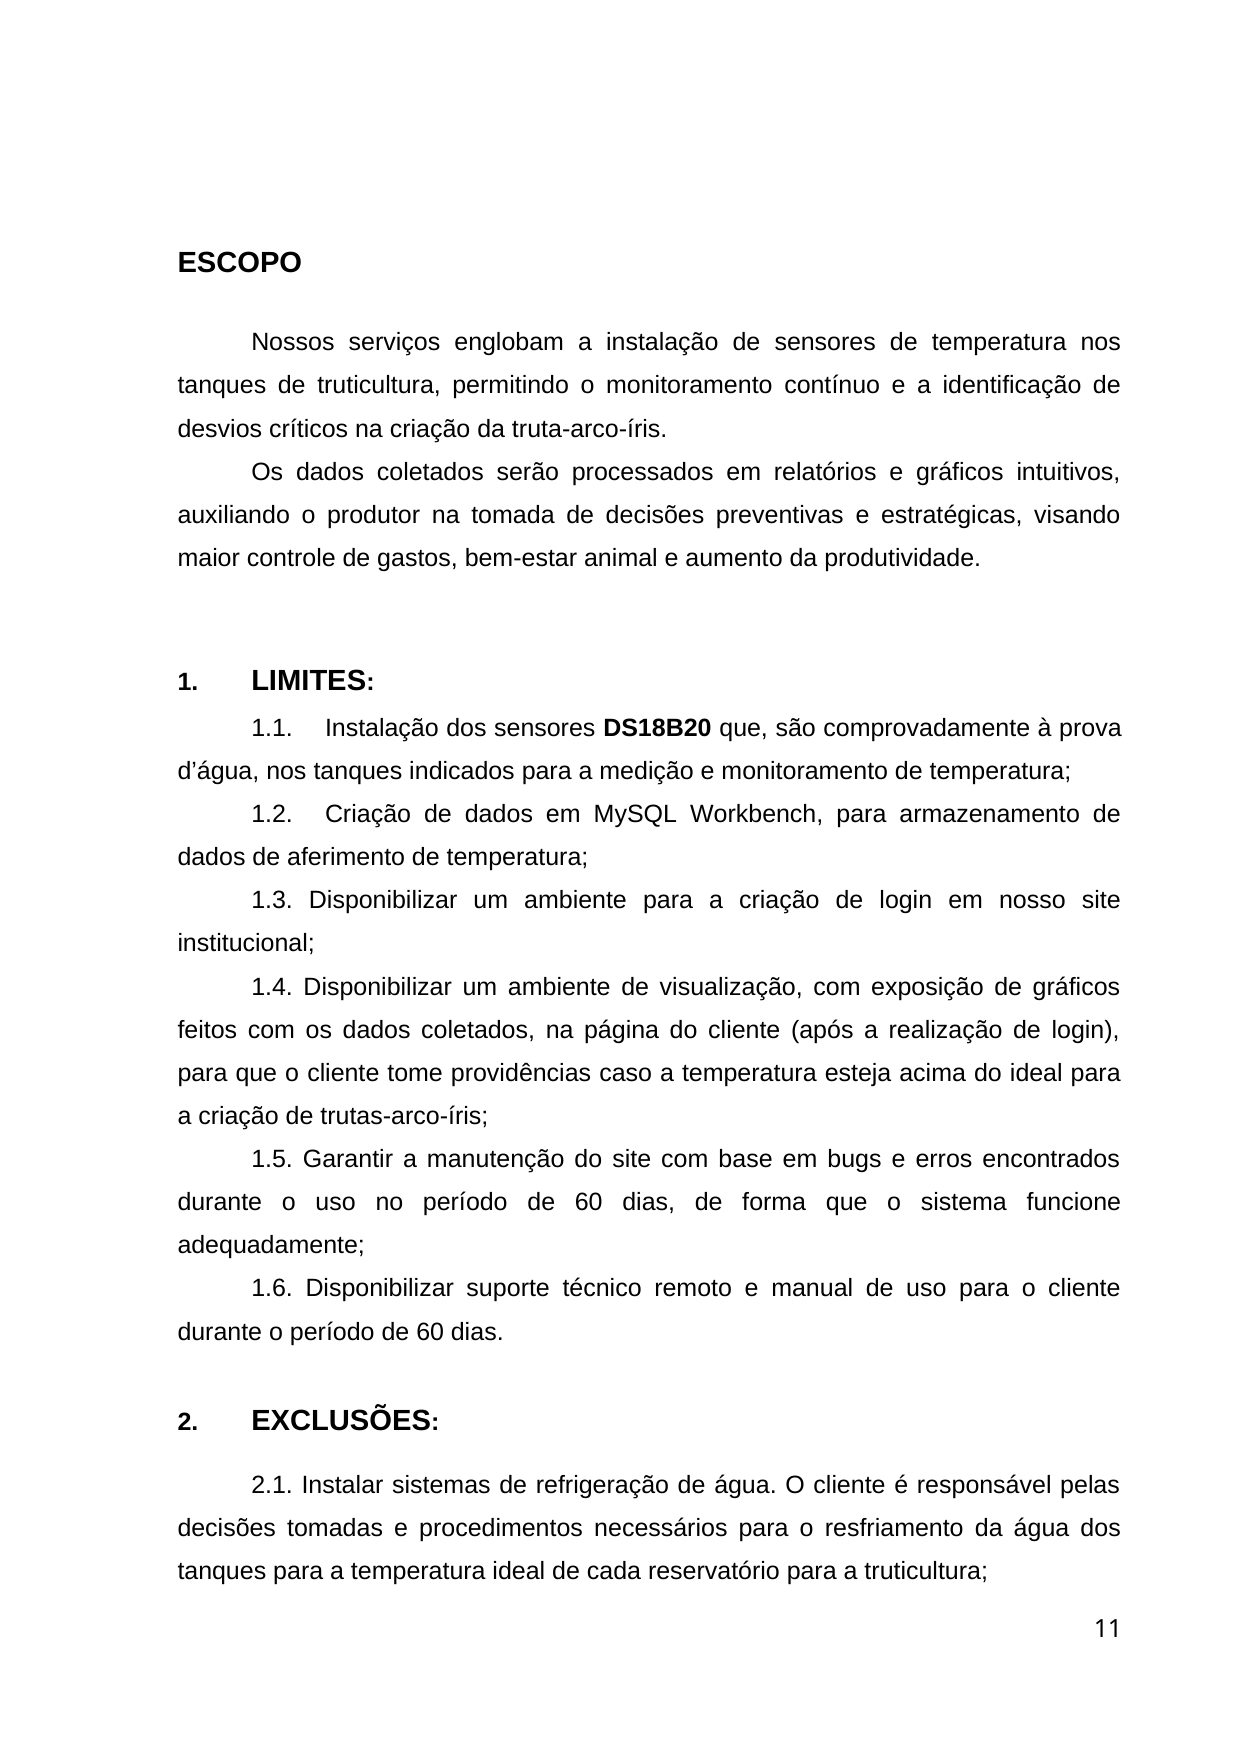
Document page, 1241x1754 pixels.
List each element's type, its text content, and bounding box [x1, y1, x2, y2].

list LIMITES: [177, 662, 1122, 696]
list Instalação dos sensores DS18B20 que, são comprovadamente à prova d’água, nos tanques indicados para a medição e monitoramento de temperatura; [177, 713, 1122, 785]
text 1.6. Disponibilizar suporte técnico remoto e manual de uso para o cliente durante o período de 60 dias. [177, 1273, 1122, 1345]
text Os dados coletados serão processados em relatórios e gráficos intuitivos, auxiliando o produtor na tomada de decisões preventivas e estratégicas, visando maior controle de gastos, bem-estar animal e aumento da produtividade. [177, 457, 1122, 572]
text 1.3. Disponibilizar um ambiente para a criação de login em nosso site institucional; [177, 885, 1122, 957]
list Criação de dados em MySQL Workbench, para armazenamento de dados de aferimento de temperatura; [177, 799, 1122, 871]
text 1.4. Disponibilizar um ambiente de visualização, com exposição de gráficos feitos com os dados coletados, na página do cliente (após a realização de login), para que o cliente tome providências caso a temperatura esteja acima do ideal para a criação de trutas-arco-íris; [177, 972, 1122, 1130]
text 1.5. Garantir a manutenção do site com base em bugs e erros encontrados durante o uso no período de 60 dias, de forma que o sistema funcione adequadamente; [177, 1144, 1122, 1259]
text Nossos serviços englobam a instalação de sensores de temperatura nos tanques de truticultura, permitindo o monitoramento contínuo e a identificação de desvios críticos na criação da truta-arco-íris. [177, 327, 1122, 442]
list EXCLUSÕES: [177, 1403, 1122, 1436]
subtitle ESCOPO [177, 245, 1122, 279]
text 2.1. Instalar sistemas de refrigeração de água. O cliente é responsável pelas decisões tomadas e procedimentos necessários para o resfriamento da água dos tanques para a temperatura ideal de cada reservatório para a truticultura; [177, 1470, 1122, 1585]
